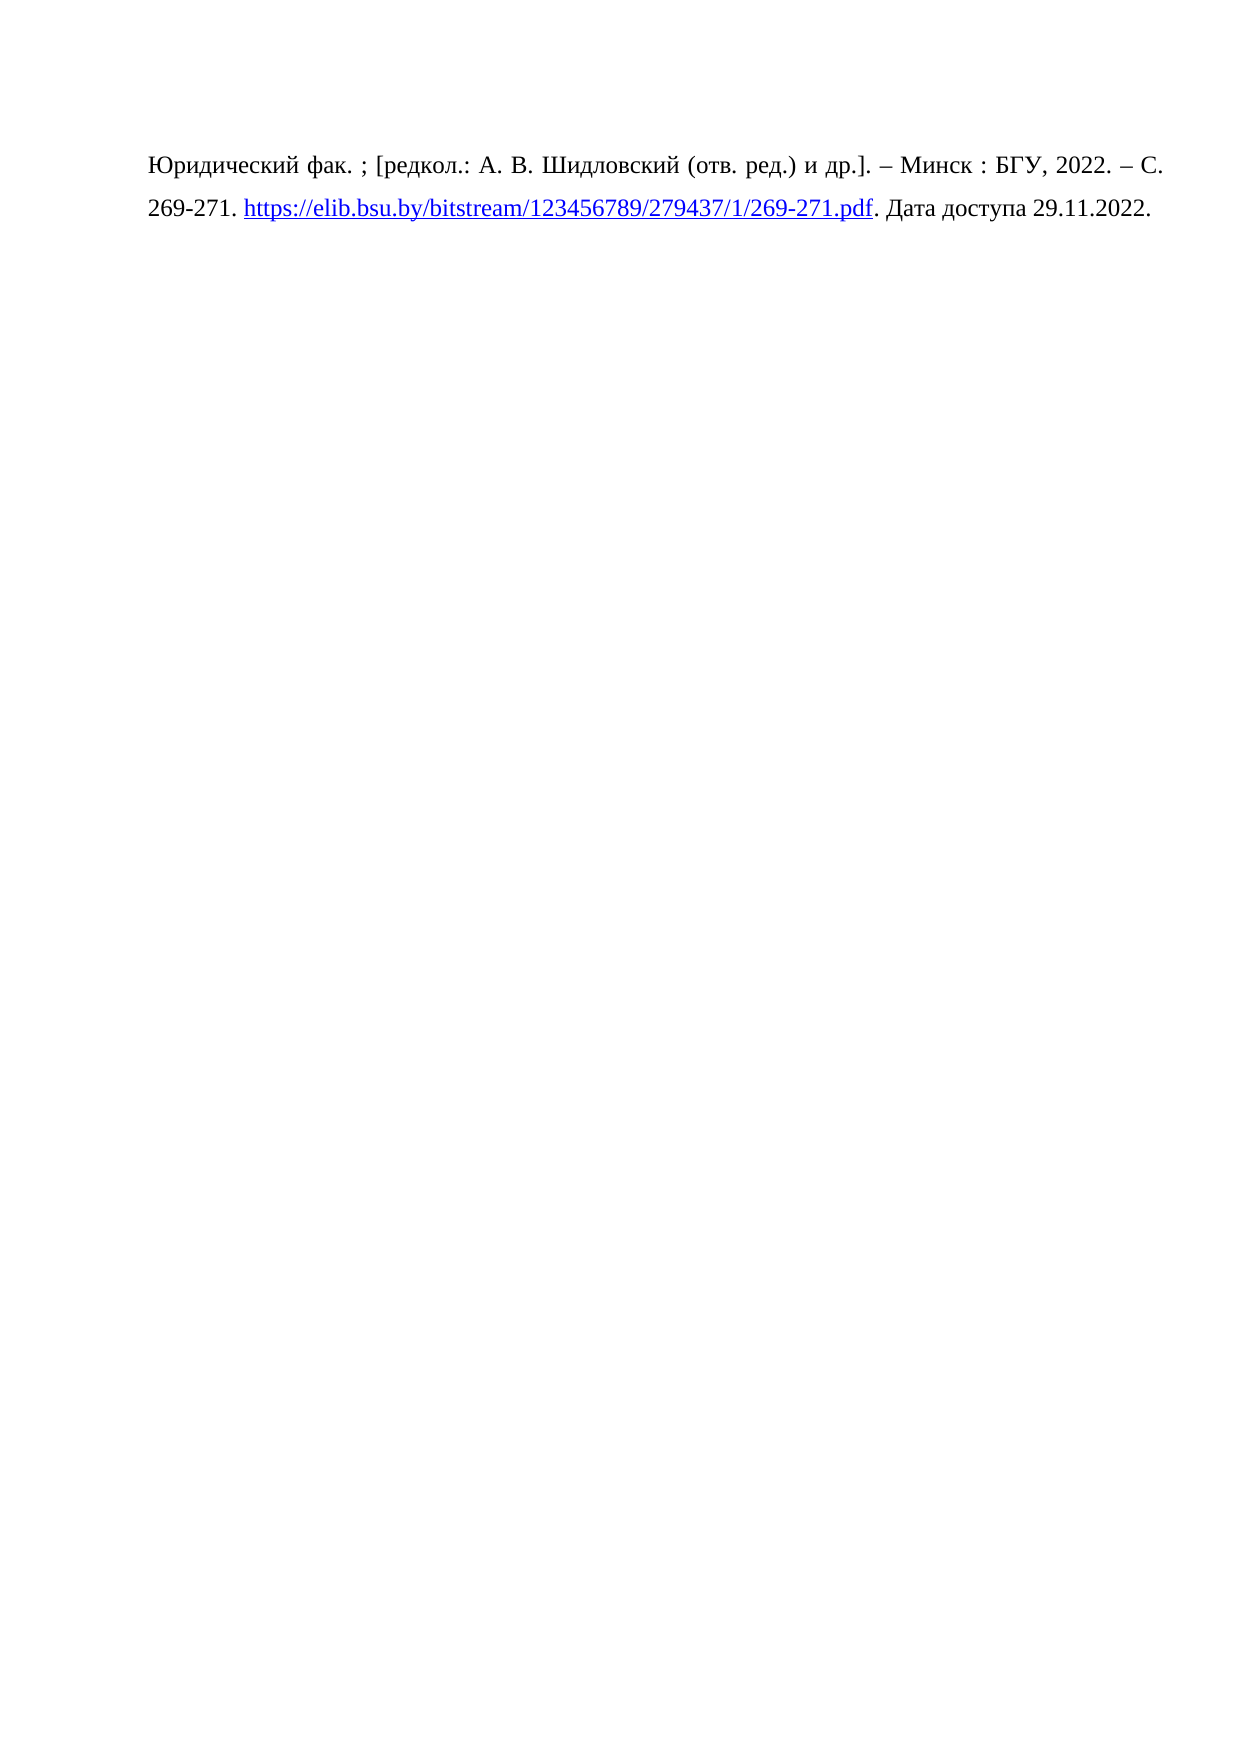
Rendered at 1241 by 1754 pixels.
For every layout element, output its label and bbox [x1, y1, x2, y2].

list [148, 179, 1165, 222]
